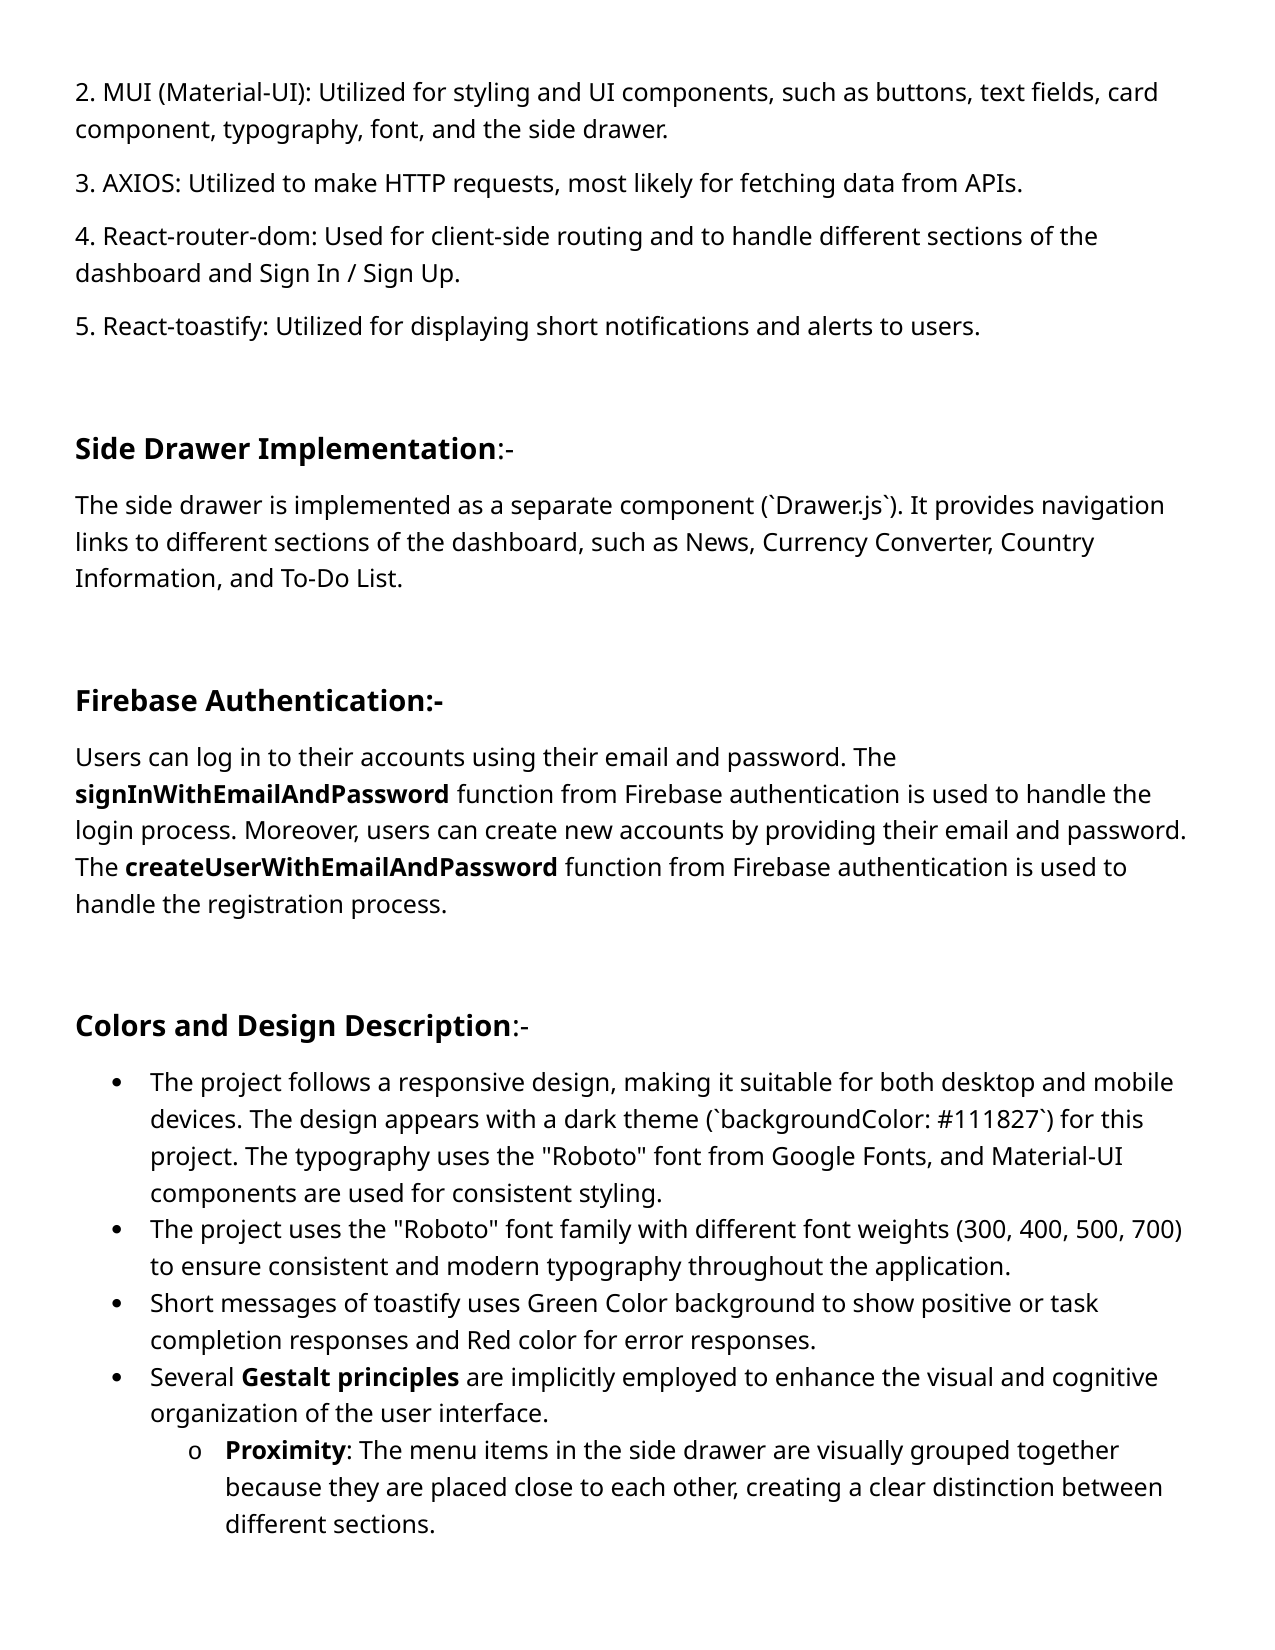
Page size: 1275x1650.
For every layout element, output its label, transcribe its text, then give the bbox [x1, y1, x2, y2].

text Side Drawer Implementation:- [75, 428, 1200, 468]
text The side drawer is implemented as a separate component (`Drawer.js`). It provides navigation links to different sections of the dashboard, such as News, Currency Converter, Country Information, and To-Do List. [75, 487, 1200, 595]
list Short messages of toastify uses Green Color background to show positive or task completion responses and Red color for error responses. [112, 1286, 1200, 1357]
list The project uses the "Roboto" font family with different font weights (300, 400, 500, 700) to ensure consistent and modern typography throughout the application. [112, 1212, 1200, 1283]
text Users can log in to their accounts using their email and password. The signInWithEmailAndPassword function from Firebase authentication is used to handle the login process. Moreover, users can create new accounts by providing their email and password. The createUserWithEmailAndPassword function from Firebase authentication is used to handle the registration process. [75, 739, 1200, 921]
text Firebase Authentication:- [75, 680, 1200, 720]
list Proximity: The menu items in the side drawer are visually grouped together because they are placed close to each other, creating a clear distinction between different sections. [187, 1433, 1200, 1541]
text 2. MUI (Material-UI): Utilized for styling and UI components, such as buttons, text fields, card component, typography, font, and the side drawer. [75, 75, 1200, 146]
text 3. AXIOS: Utilized to make HTTP requests, most likely for fetching data from APIs. [75, 165, 1200, 199]
list Several Gestalt principles are implicitly employed to enhance the visual and cognitive organization of the user interface. [112, 1359, 1200, 1430]
text 4. React-router-dom: Used for client-side routing and to handle different sections of the dashboard and Sign In / Sign Up. [75, 219, 1200, 289]
text Colors and Design Description:- [75, 1006, 1200, 1045]
text 5. React-toastify: Utilized for displaying short notifications and alerts to users. [75, 309, 1200, 343]
list The project follows a responsive design, making it suitable for both desktop and mobile devices. The design appears with a dark theme (`backgroundColor: #111827`) for this project. The typography uses the "Roboto" font from Google Fonts, and Material-UI components are used for consistent styling. [112, 1065, 1200, 1209]
